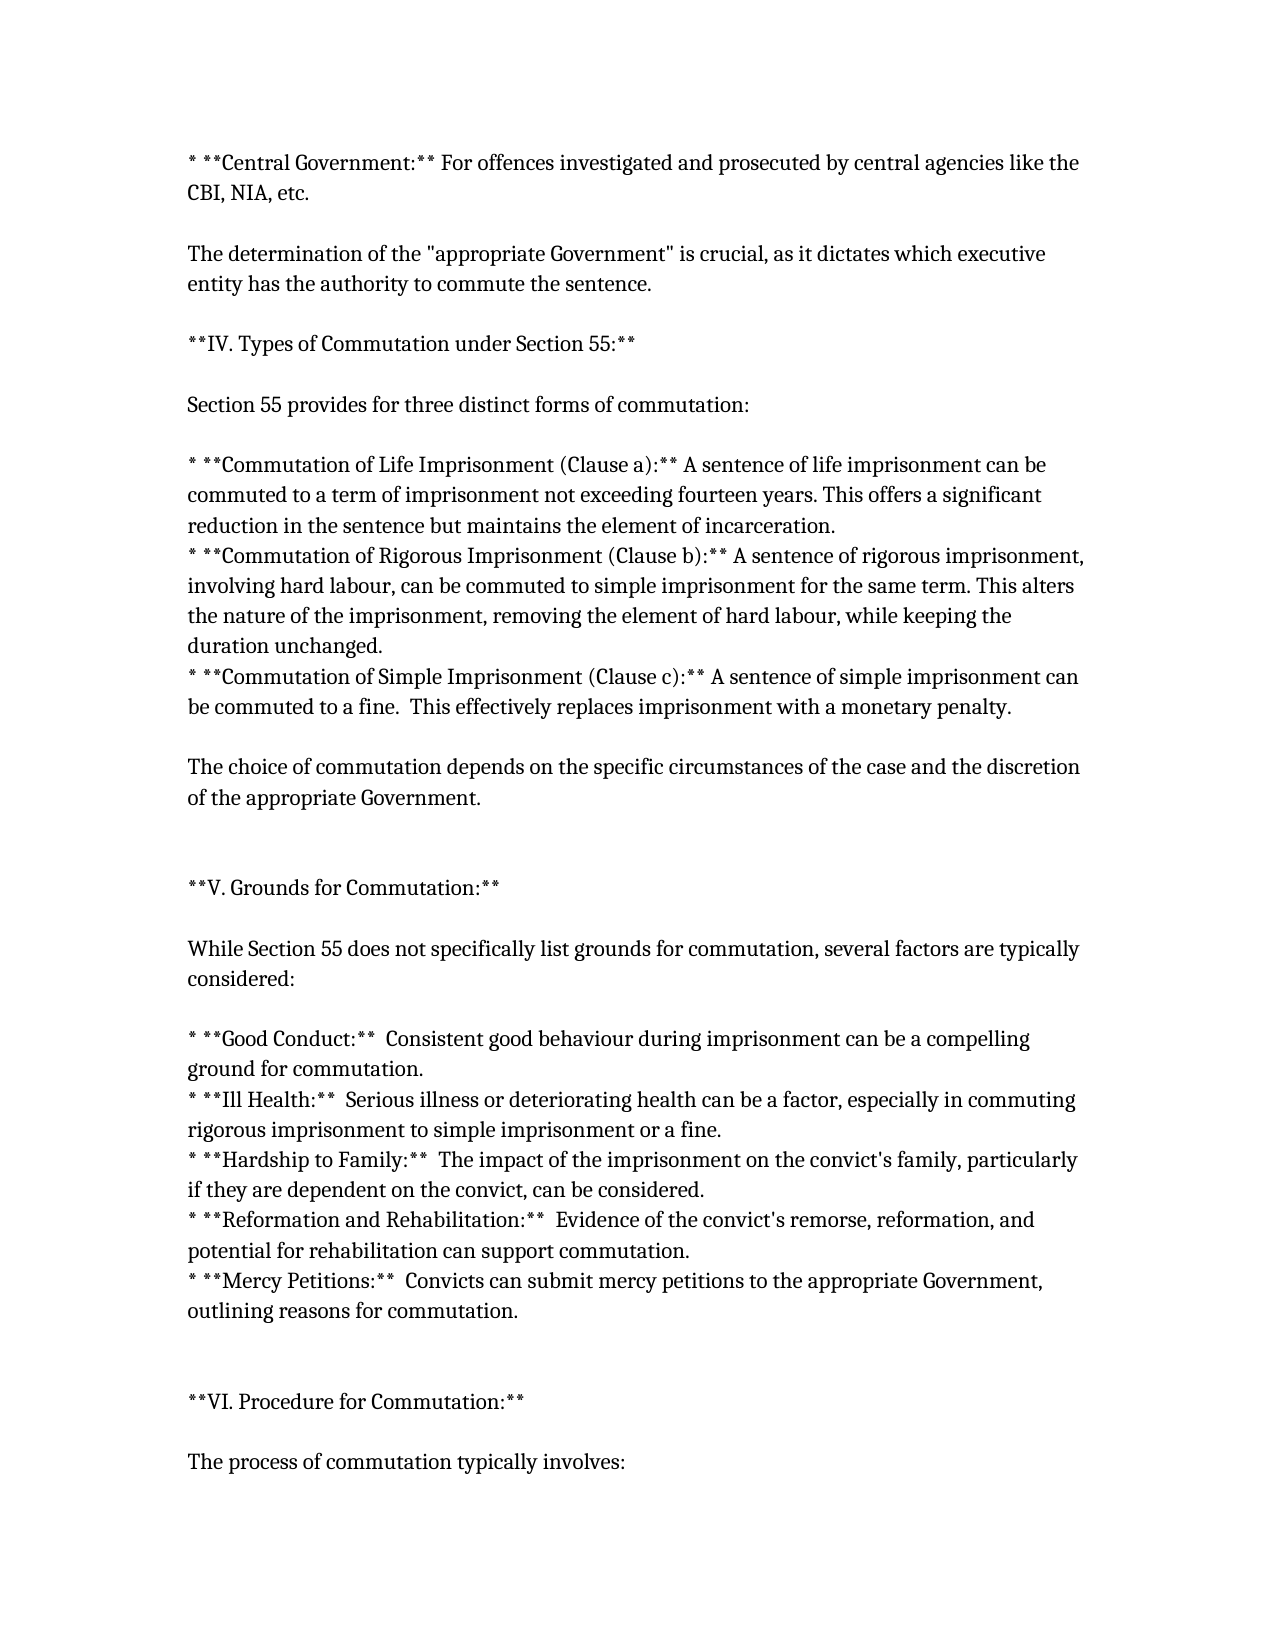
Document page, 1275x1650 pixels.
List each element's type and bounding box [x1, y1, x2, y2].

text [187, 150, 1087, 1475]
